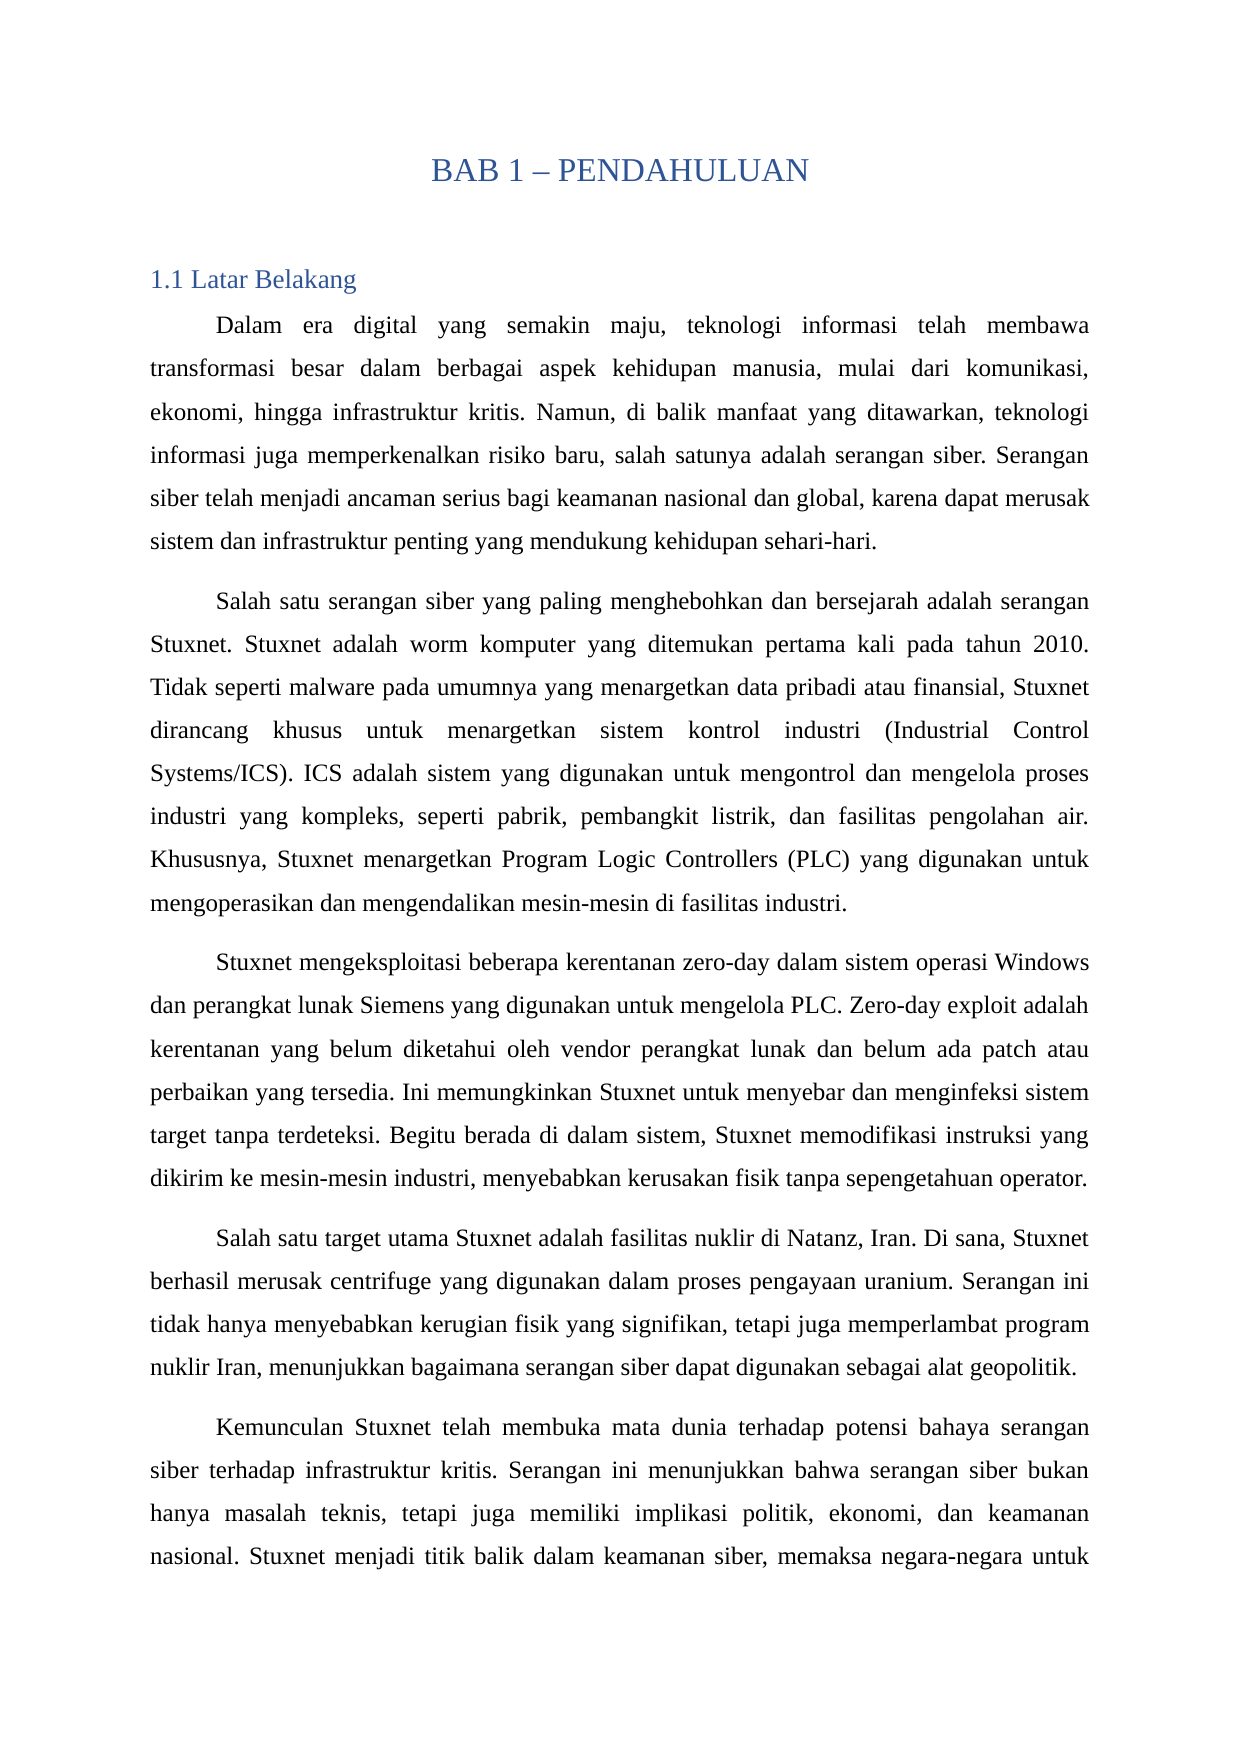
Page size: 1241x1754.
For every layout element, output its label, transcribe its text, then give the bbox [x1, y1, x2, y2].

text Dalam era digital yang semakin maju, teknologi informasi telah membawa transformasi besar dalam berbagai aspek kehidupan manusia, mulai dari komunikasi, ekonomi, hingga infrastruktur kritis. Namun, di balik manfaat yang ditawarkan, teknologi informasi juga memperkenalkan risiko baru, salah satunya adalah serangan siber. Serangan siber telah menjadi ancaman serius bagi keamanan nasional dan global, karena dapat merusak sistem dan infrastruktur penting yang mendukung kehidupan sehari-hari. [150, 310, 1090, 555]
text Salah satu target utama Stuxnet adalah fasilitas nuklir di Natanz, Iran. Di sana, Stuxnet berhasil merusak centrifuge yang digunakan dalam proses pengayaan uranium. Serangan ini tidak hanya menyebabkan kerugian fisik yang signifikan, tetapi juga memperlambat program nuklir Iran, menunjukkan bagaimana serangan siber dapat digunakan sebagai alat geopolitik. [150, 1223, 1090, 1381]
subtitle Latar Belakang [150, 264, 1090, 295]
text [150, 1412, 1090, 1570]
text Stuxnet mengeksploitasi beberapa kerentanan zero-day dalam sistem operasi Windows dan perangkat lunak Siemens yang digunakan untuk mengelola PLC. Zero-day exploit adalah kerentanan yang belum diketahui oleh vendor perangkat lunak dan belum ada patch atau perbaikan yang tersedia. Ini memungkinkan Stuxnet untuk menyebar dan menginfeksi sistem target tanpa terdeteksi. Begitu berada di dalam sistem, Stuxnet memodifikasi instruksi yang dikirim ke mesin-mesin industri, menyebabkan kerusakan fisik tanpa sepengetahuan operator. [150, 947, 1090, 1192]
text Salah satu serangan siber yang paling menghebohkan dan bersejarah adalah serangan Stuxnet. Stuxnet adalah worm komputer yang ditemukan pertama kali pada tahun 2010. Tidak seperti malware pada umumnya yang menargetkan data pribadi atau finansial, Stuxnet dirancang khusus untuk menargetkan sistem kontrol industri (Industrial Control Systems/ICS). ICS adalah sistem yang digunakan untuk mengontrol dan mengelola proses industri yang kompleks, seperti pabrik, pembangkit listrik, dan fasilitas pengolahan air. Khususnya, Stuxnet menargetkan Program Logic Controllers (PLC) yang digunakan untuk mengoperasikan dan mengendalikan mesin-mesin di fasilitas industri. [150, 586, 1090, 916]
subtitle BAB 1 – PENDAHULUAN [150, 150, 1090, 188]
